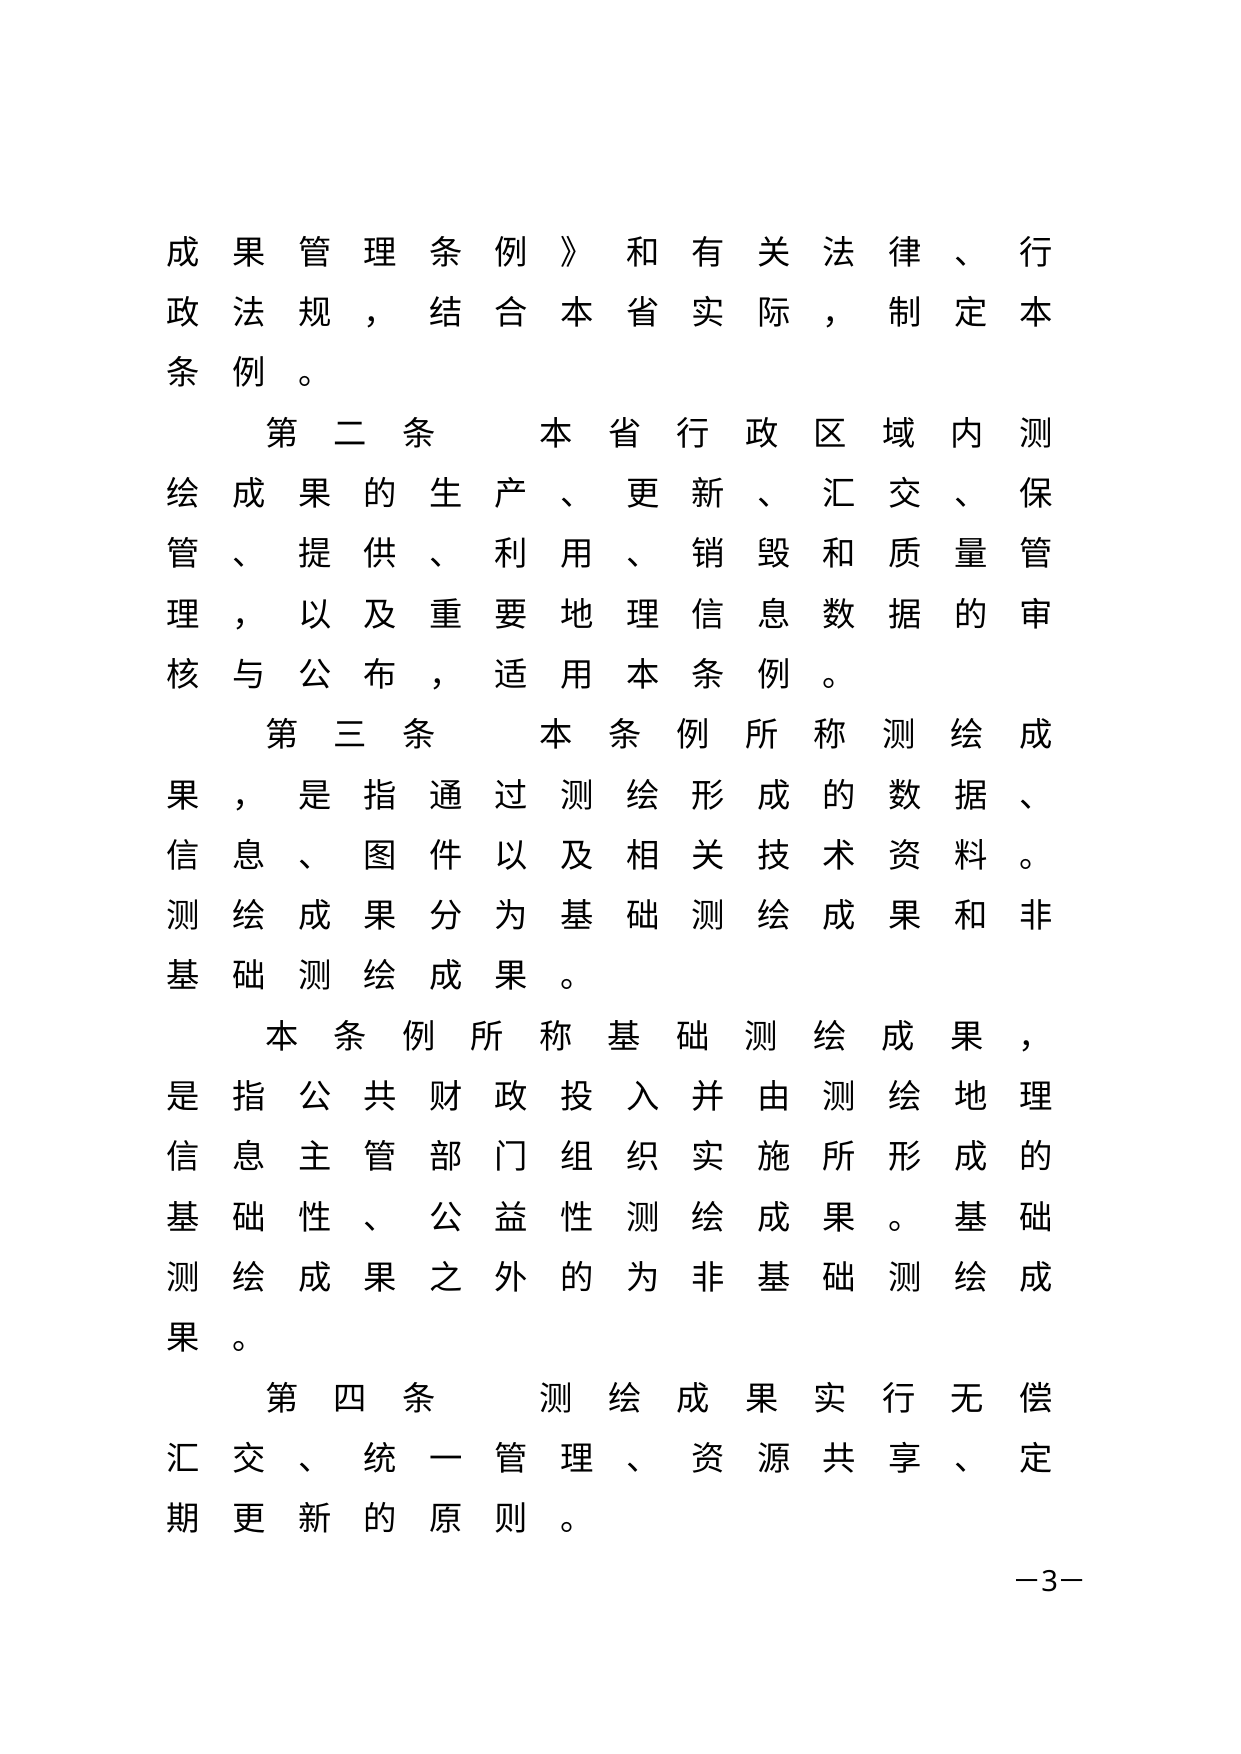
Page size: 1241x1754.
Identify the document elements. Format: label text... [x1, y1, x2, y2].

text 第一条 为了规范测绘成果管理，维护国家安全，促进测绘成果的利用，满足经济建设、国防建设、社会发展和生态保护的需要，根据《中华人民共和国测绘法》、《中华人民共和国测绘成果管理条例》和有关法律、行政法规，结合本省实际，制定本条例。 [167, 219, 1085, 400]
text 本条例所称基础测绘成果，是指公共财政投入并由测绘地理信息主管部门组织实施所形成的基础性、公益性测绘成果。基础测绘成果之外的为非基础测绘成果。 [167, 1003, 1085, 1365]
text 第二条 本省行政区域内测绘成果的生产、更新、汇交、保管、提供、利用、销毁和质量管理，以及重要地理信息数据的审核与公布，适用本条例。 [167, 400, 1085, 702]
text 第四条 测绘成果实行无偿汇交、统一管理、资源共享、定期更新的原则。 [167, 1365, 1085, 1546]
text 第三条 本条例所称测绘成果，是指通过测绘形成的数据、信息、图件以及相关技术资料。测绘成果分为基础测绘成果和非基础测绘成果。 [167, 702, 1085, 1003]
